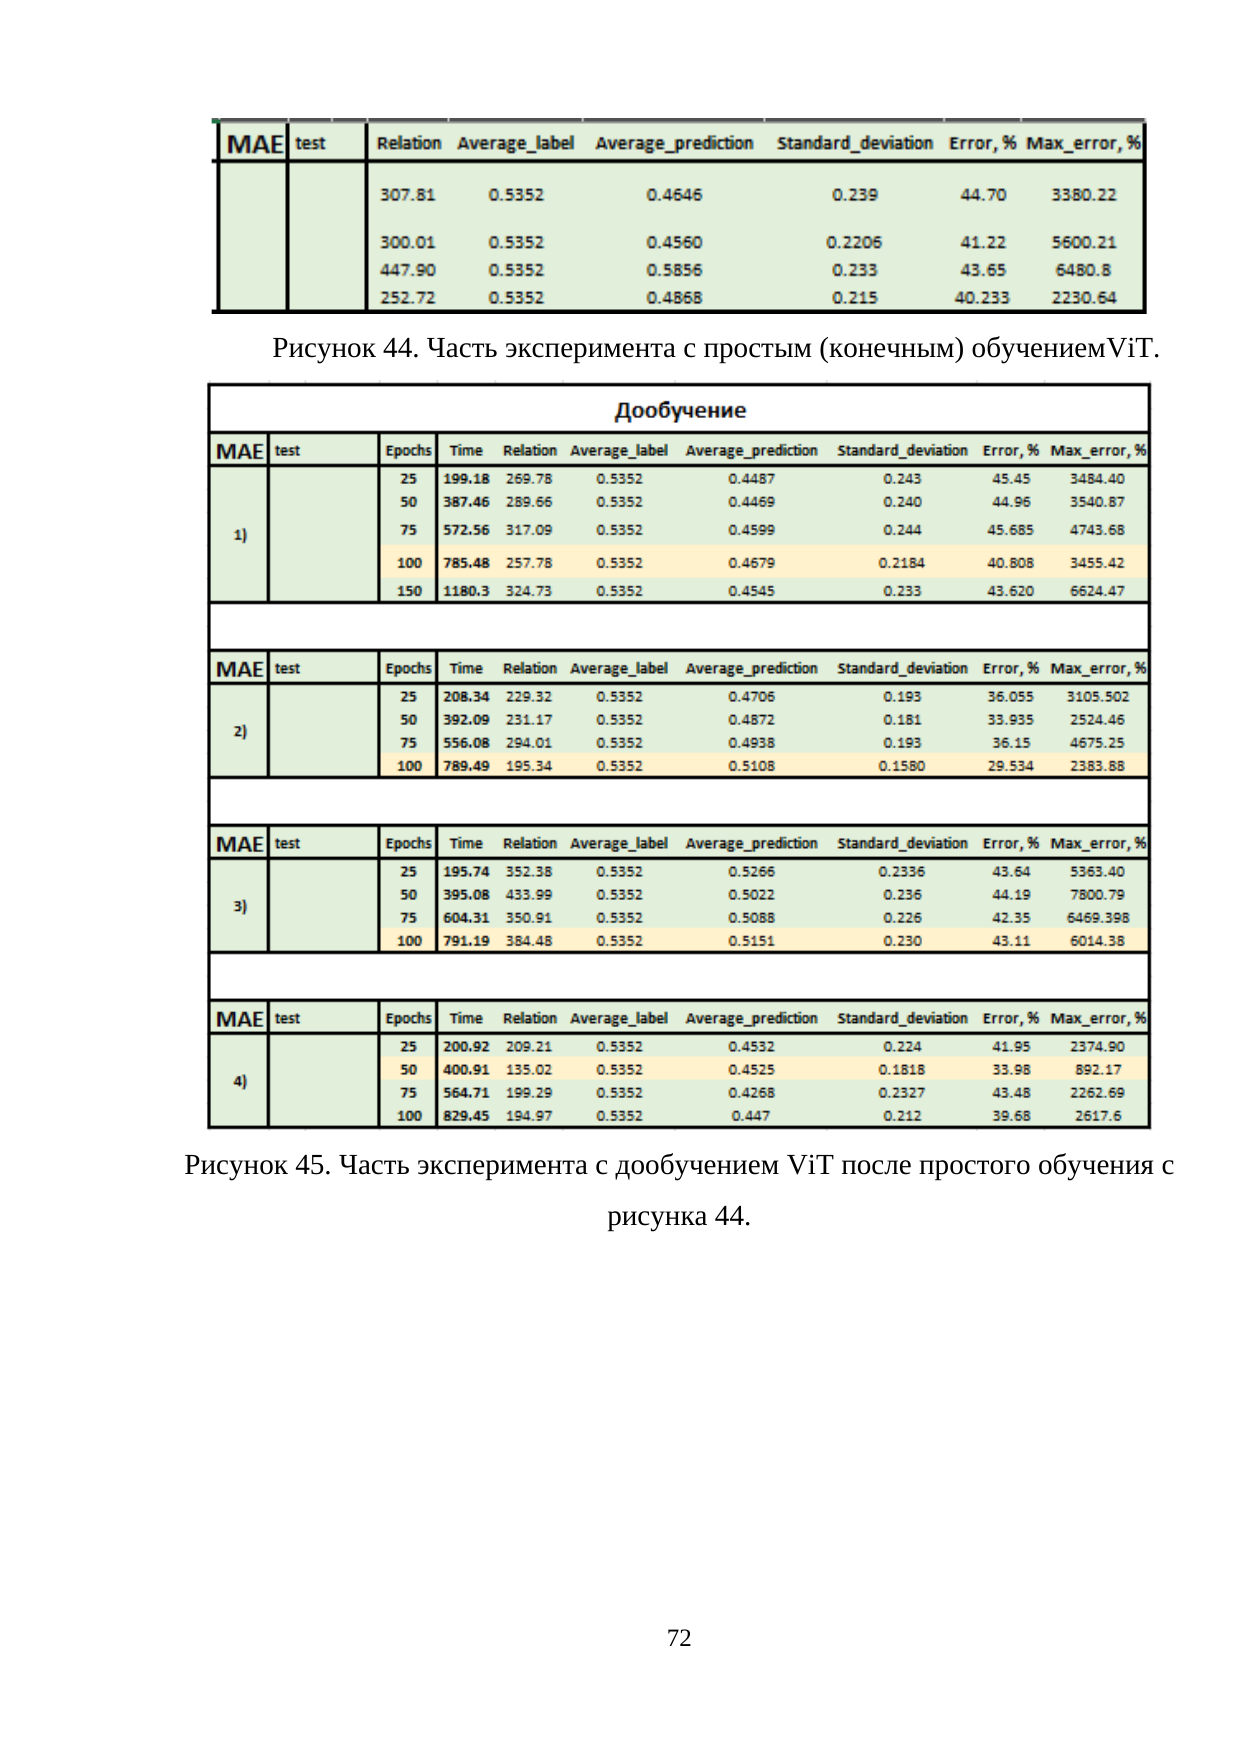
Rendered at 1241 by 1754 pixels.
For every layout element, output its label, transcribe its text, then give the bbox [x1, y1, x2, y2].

picture [206, 380, 1153, 1131]
picture [211, 118, 1147, 314]
text Рисунок 44. Часть эксперимента с простым (конечным) обучениемViT. [177, 330, 1181, 364]
text Рисунок 45. Часть эксперимента с дообучением ViT после простого обучения с рисунка 44. [177, 1147, 1181, 1231]
